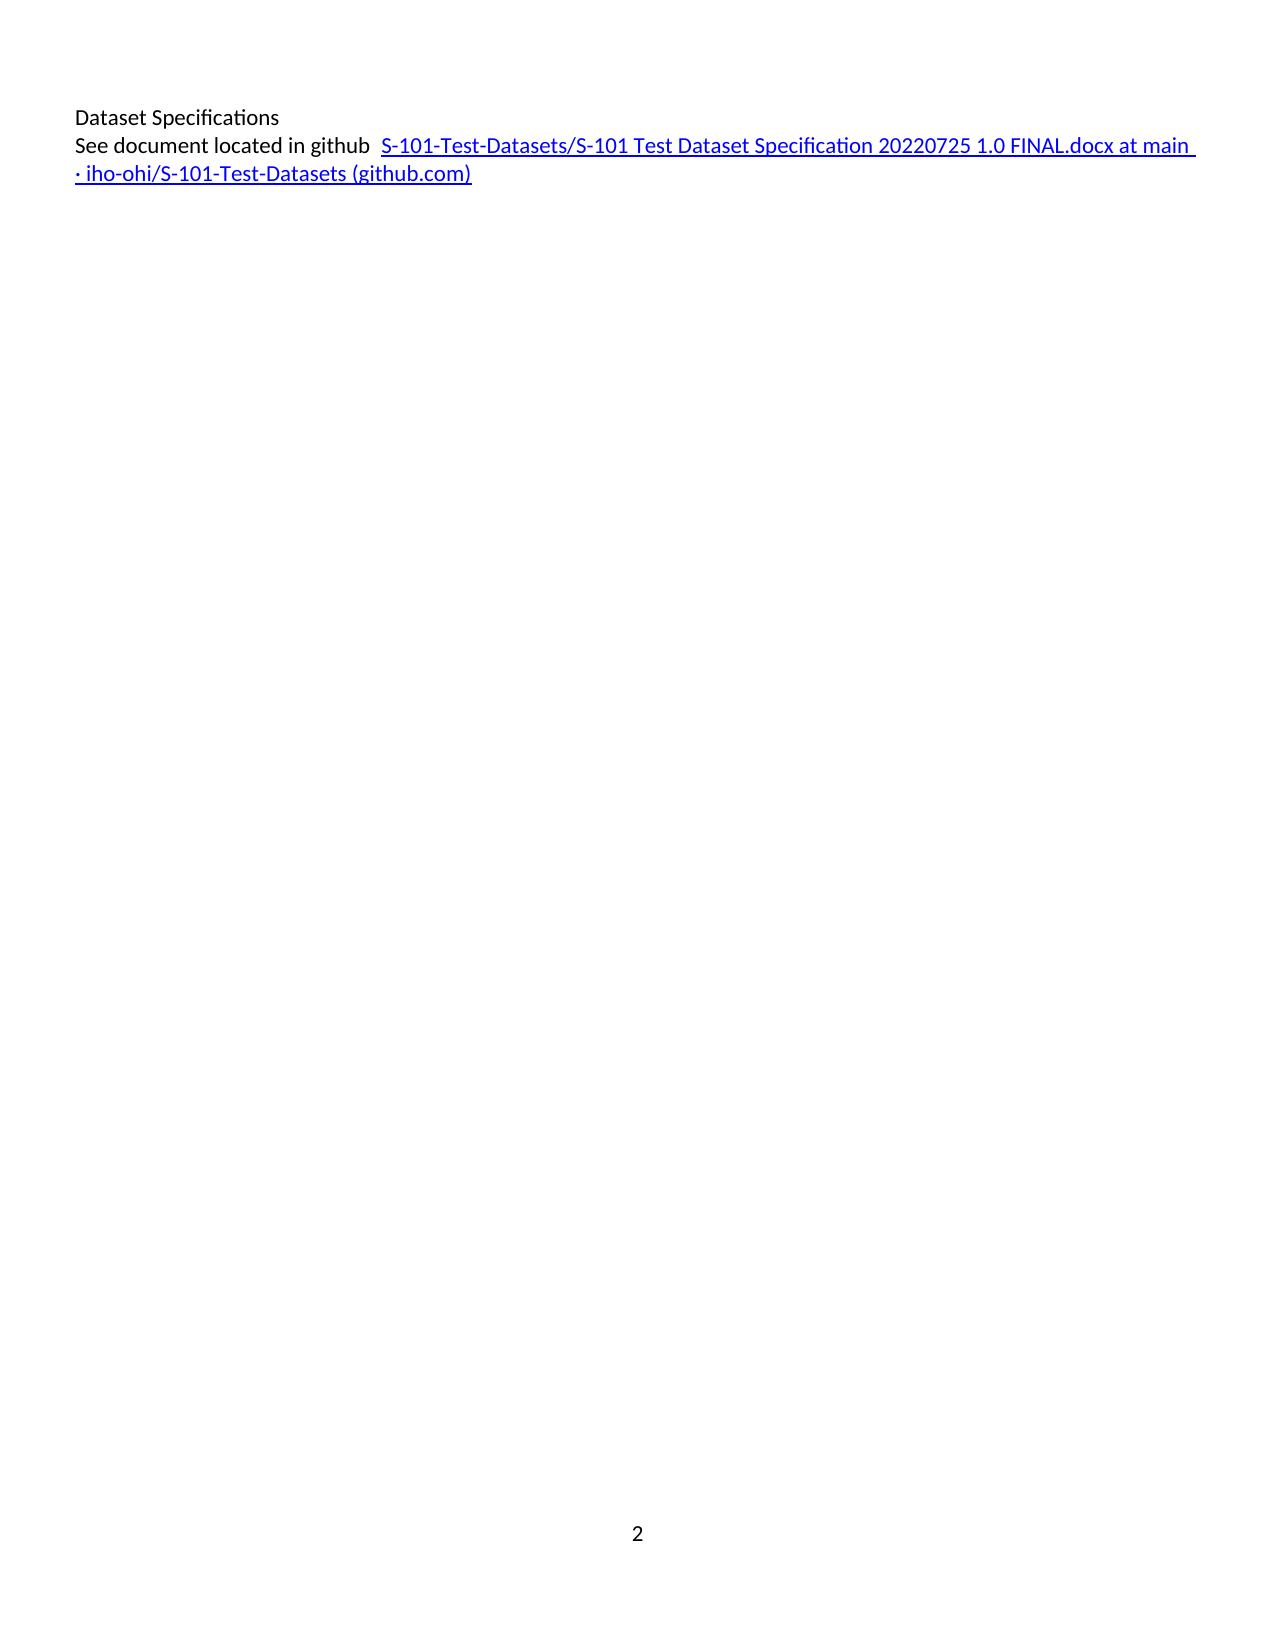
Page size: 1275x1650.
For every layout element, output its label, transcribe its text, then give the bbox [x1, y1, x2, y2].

text Dataset Specifications [75, 103, 1200, 131]
text See document located in github S-101-Test-Datasets/S-101 Test Dataset Specification 20220725 1.0 FINAL.docx at main · iho-ohi/S-101-Test-Datasets (github.com) [75, 131, 1200, 187]
